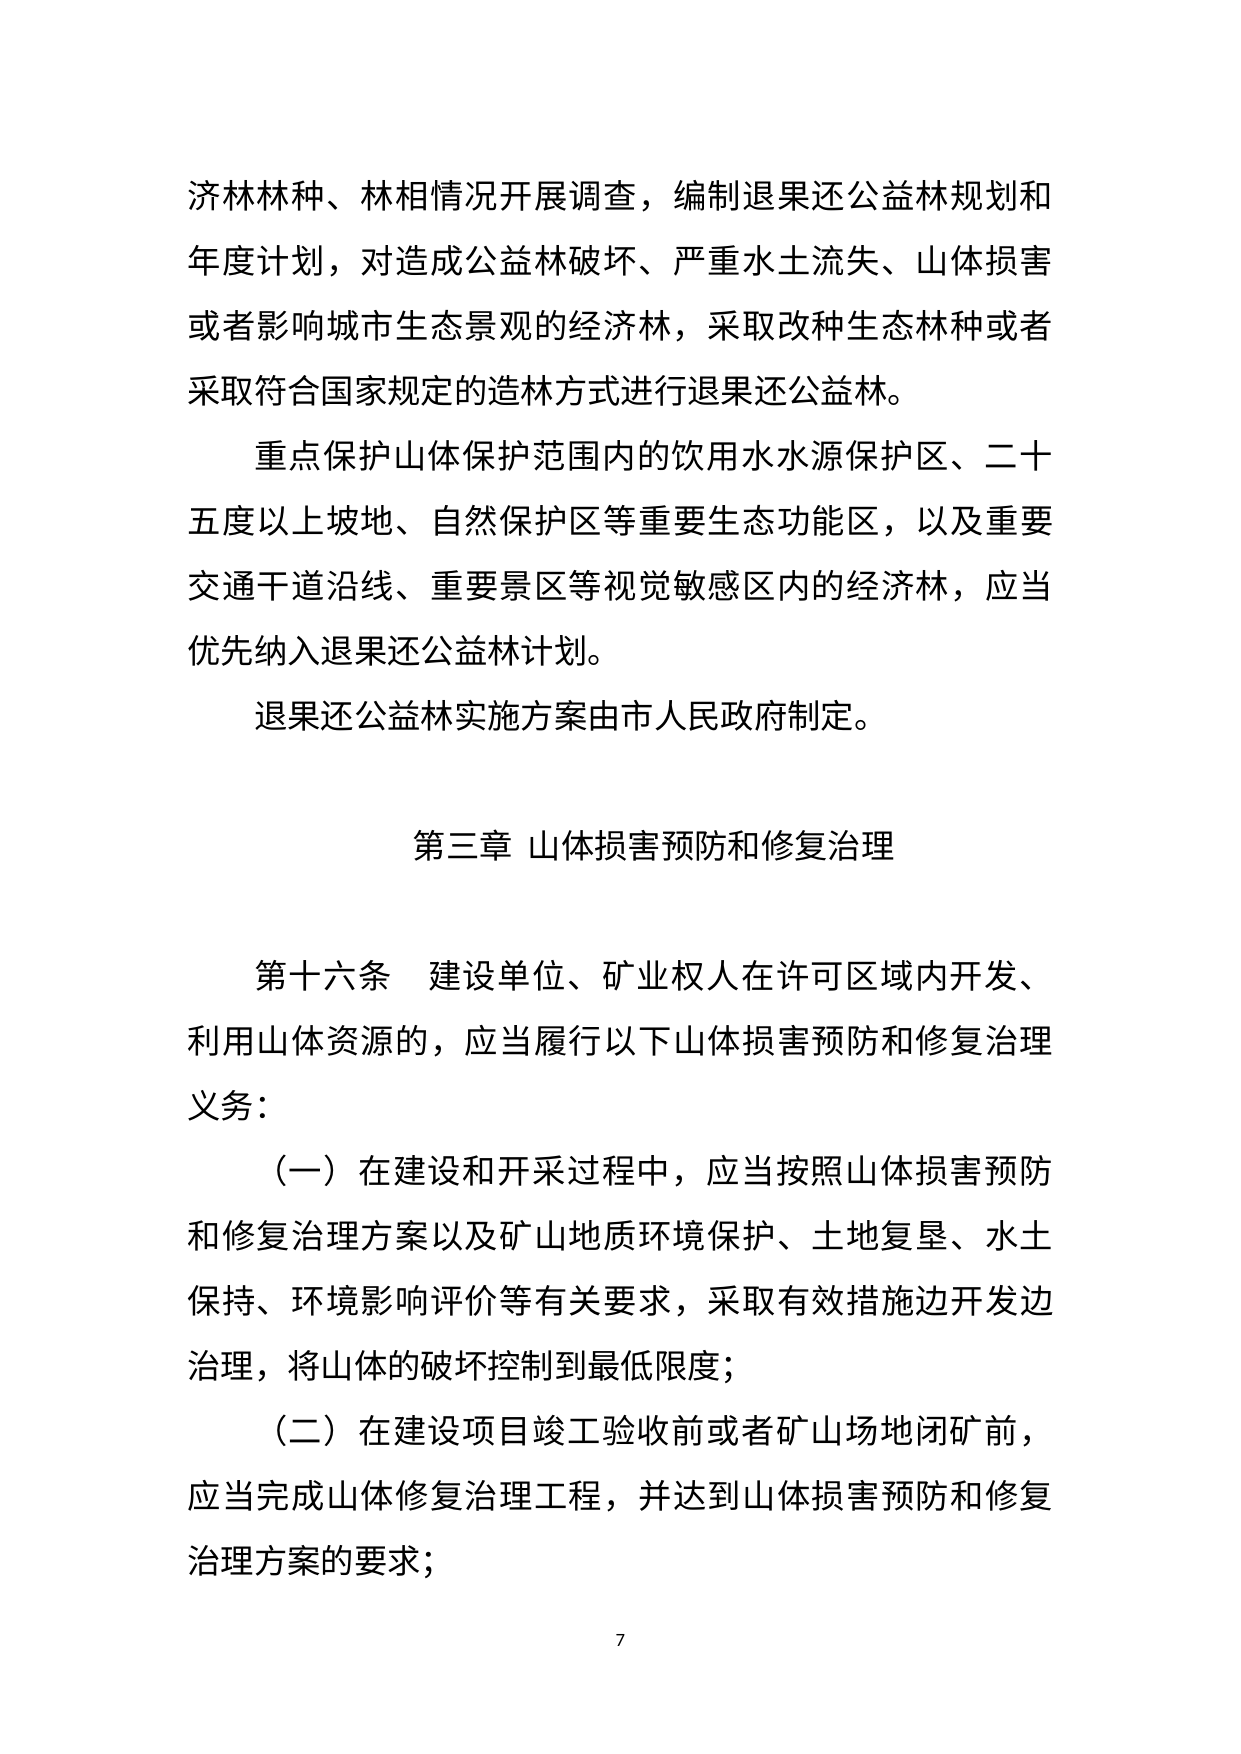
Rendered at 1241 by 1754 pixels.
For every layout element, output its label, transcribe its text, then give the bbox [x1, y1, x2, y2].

text 第十六条 建设单位、矿业权人在许可区域内开发、利用山体资源的，应当履行以下山体损害预防和修复治理义务： [187, 942, 1053, 1137]
text （二）在建设项目竣工验收前或者矿山场地闭矿前，应当完成山体修复治理工程，并达到山体损害预防和修复治理方案的要求； [187, 1397, 1053, 1592]
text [187, 162, 1053, 422]
text 重点保护山体保护范围内的饮用水水源保护区、二十五度以上坡地、自然保护区等重要生态功能区，以及重要交通干道沿线、重要景区等视觉敏感区内的经济林，应当优先纳入退果还公益林计划。 [187, 422, 1053, 682]
text （一）在建设和开采过程中，应当按照山体损害预防和修复治理方案以及矿山地质环境保护、土地复垦、水土保持、环境影响评价等有关要求，采取有效措施边开发边治理，将山体的破坏控制到最低限度； [187, 1137, 1053, 1397]
text 第三章 山体损害预防和修复治理 [187, 812, 1053, 877]
text 退果还公益林实施方案由市人民政府制定。 [187, 682, 1053, 747]
